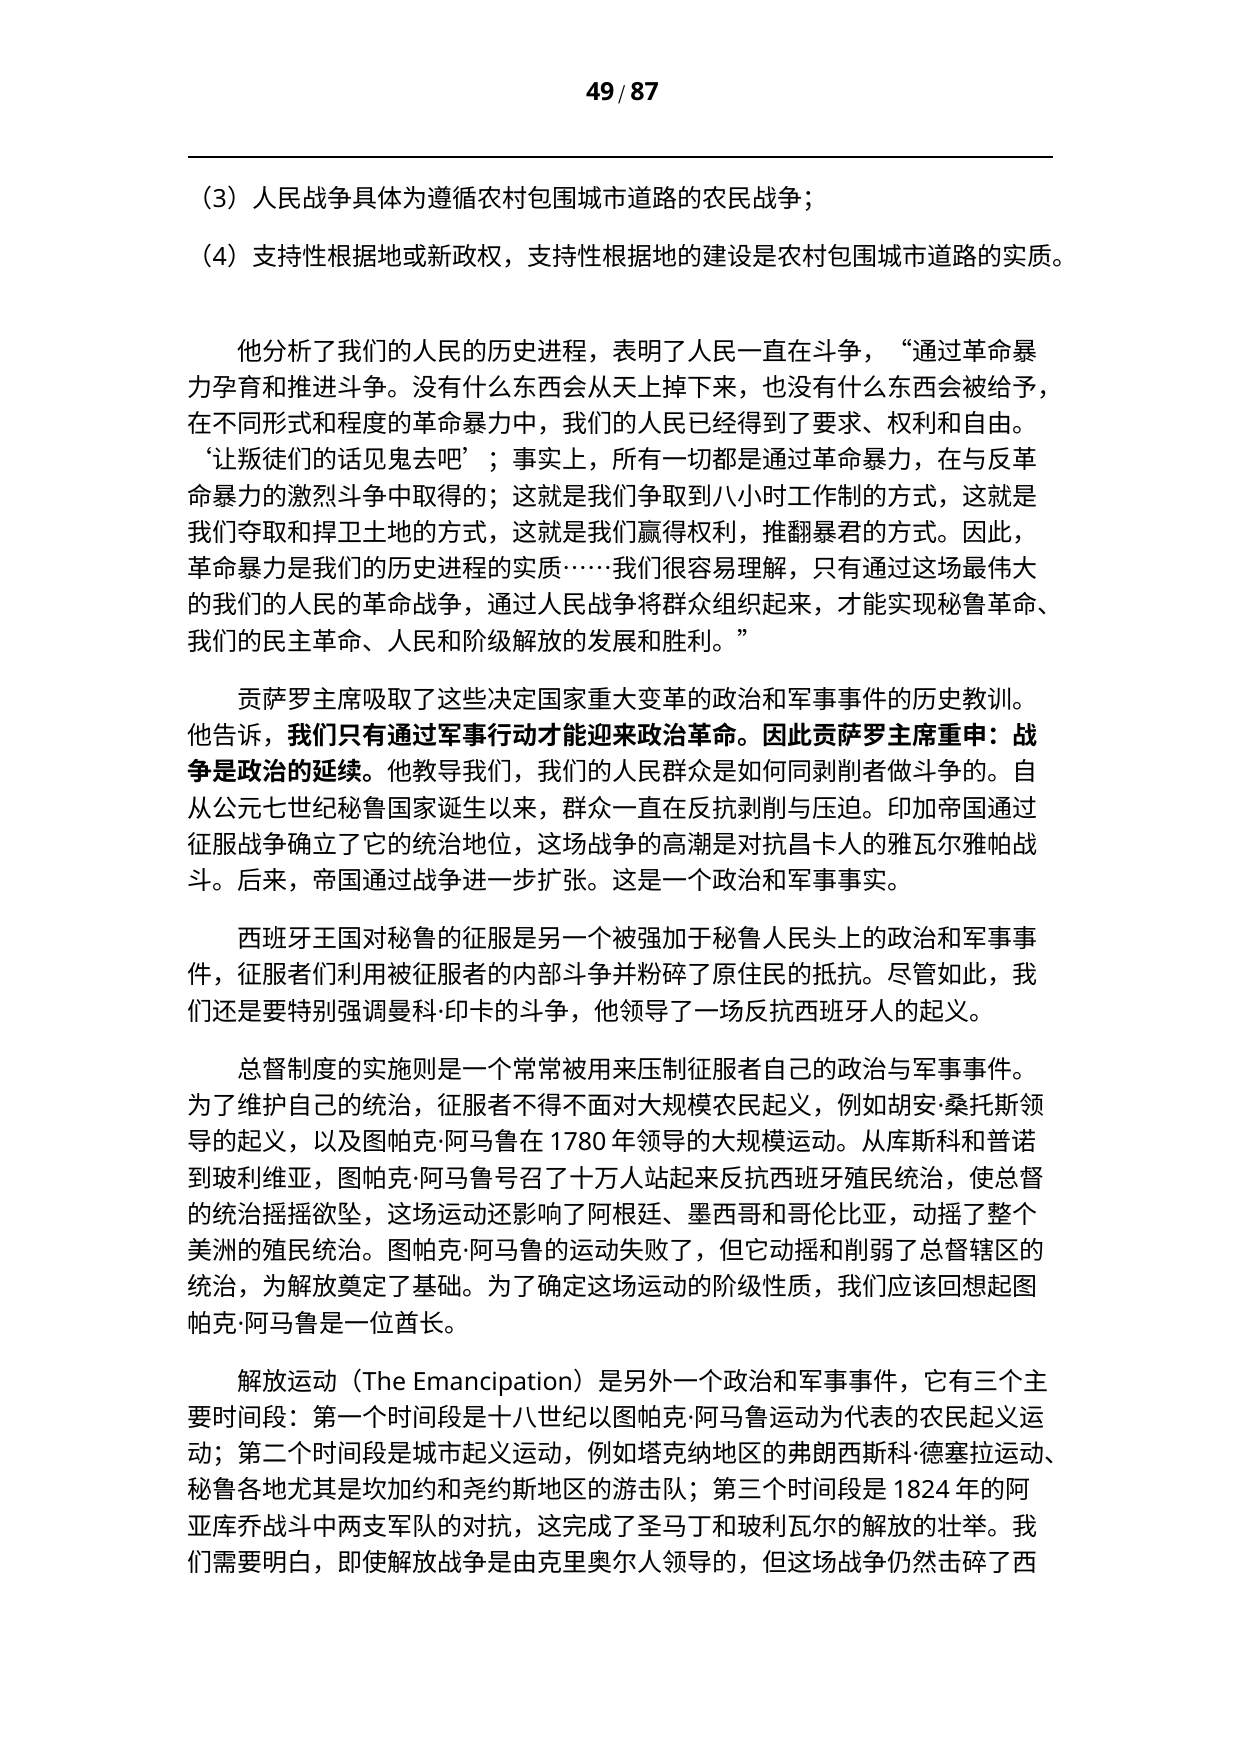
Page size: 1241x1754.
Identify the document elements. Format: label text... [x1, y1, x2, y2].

text 他分析了我们的人民的历史进程，表明了人民一直在斗争，“通过革命暴力孕育和推进斗争。没有什么东西会从天上掉下来，也没有什么东西会被给予，在不同形式和程度的革命暴力中，我们的人民已经得到了要求、权利和自由。‘让叛徒们的话见鬼去吧’；事实上，所有一切都是通过革命暴力，在与反革命暴力的激烈斗争中取得的；这就是我们争取到八小时工作制的方式，这就是我们夺取和捍卫土地的方式，这就是我们赢得权利，推翻暴君的方式。因此，革命暴力是我们的历史进程的实质……我们很容易理解，只有通过这场最伟大的我们的人民的革命战争，通过人民战争将群众组织起来，才能实现秘鲁革命、我们的民主革命、人民和阶级解放的发展和胜利。” [187, 331, 1053, 657]
text 总督制度的实施则是一个常常被用来压制征服者自己的政治与军事事件。为了维护自己的统治，征服者不得不面对大规模农民起义，例如胡安·桑托斯领导的起义，以及图帕克·阿马鲁在1780年领导的大规模运动。从库斯科和普诺到玻利维亚，图帕克·阿马鲁号召了十万人站起来反抗西班牙殖民统治，使总督的统治摇摇欲坠，这场运动还影响了阿根廷、墨西哥和哥伦比亚，动摇了整个美洲的殖民统治。图帕克·阿马鲁的运动失败了，但它动摇和削弱了总督辖区的统治，为解放奠定了基础。为了确定这场运动的阶级性质，我们应该回想起图帕克·阿马鲁是一位酋长。 [187, 1049, 1053, 1339]
text （3）人民战争具体为遵循农村包围城市道路的农民战争； [187, 179, 1053, 215]
text 西班牙王国对秘鲁的征服是另一个被强加于秘鲁人民头上的政治和军事事件，征服者们利用被征服者的内部斗争并粉碎了原住民的抵抗。尽管如此，我们还是要特别强调曼科·印卡的斗争，他领导了一场反抗西班牙人的起义。 [187, 919, 1053, 1027]
text 贡萨罗主席吸取了这些决定国家重大变革的政治和军事事件的历史教训。他告诉，我们只有通过军事行动才能迎来政治革命。因此贡萨罗主席重申：战争是政治的延续。他教导我们，我们的人民群众是如何同剥削者做斗争的。自从公元七世纪秘鲁国家诞生以来，群众一直在反抗剥削与压迫。印加帝国通过征服战争确立了它的统治地位，这场战争的高潮是对抗昌卡人的雅瓦尔雅帕战斗。后来，帝国通过战争进一步扩张。这是一个政治和军事事实。 [187, 679, 1053, 897]
text （4）支持性根据地或新政权，支持性根据地的建设是农村包围城市道路的实质。 [187, 237, 1053, 309]
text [187, 1361, 1053, 1579]
